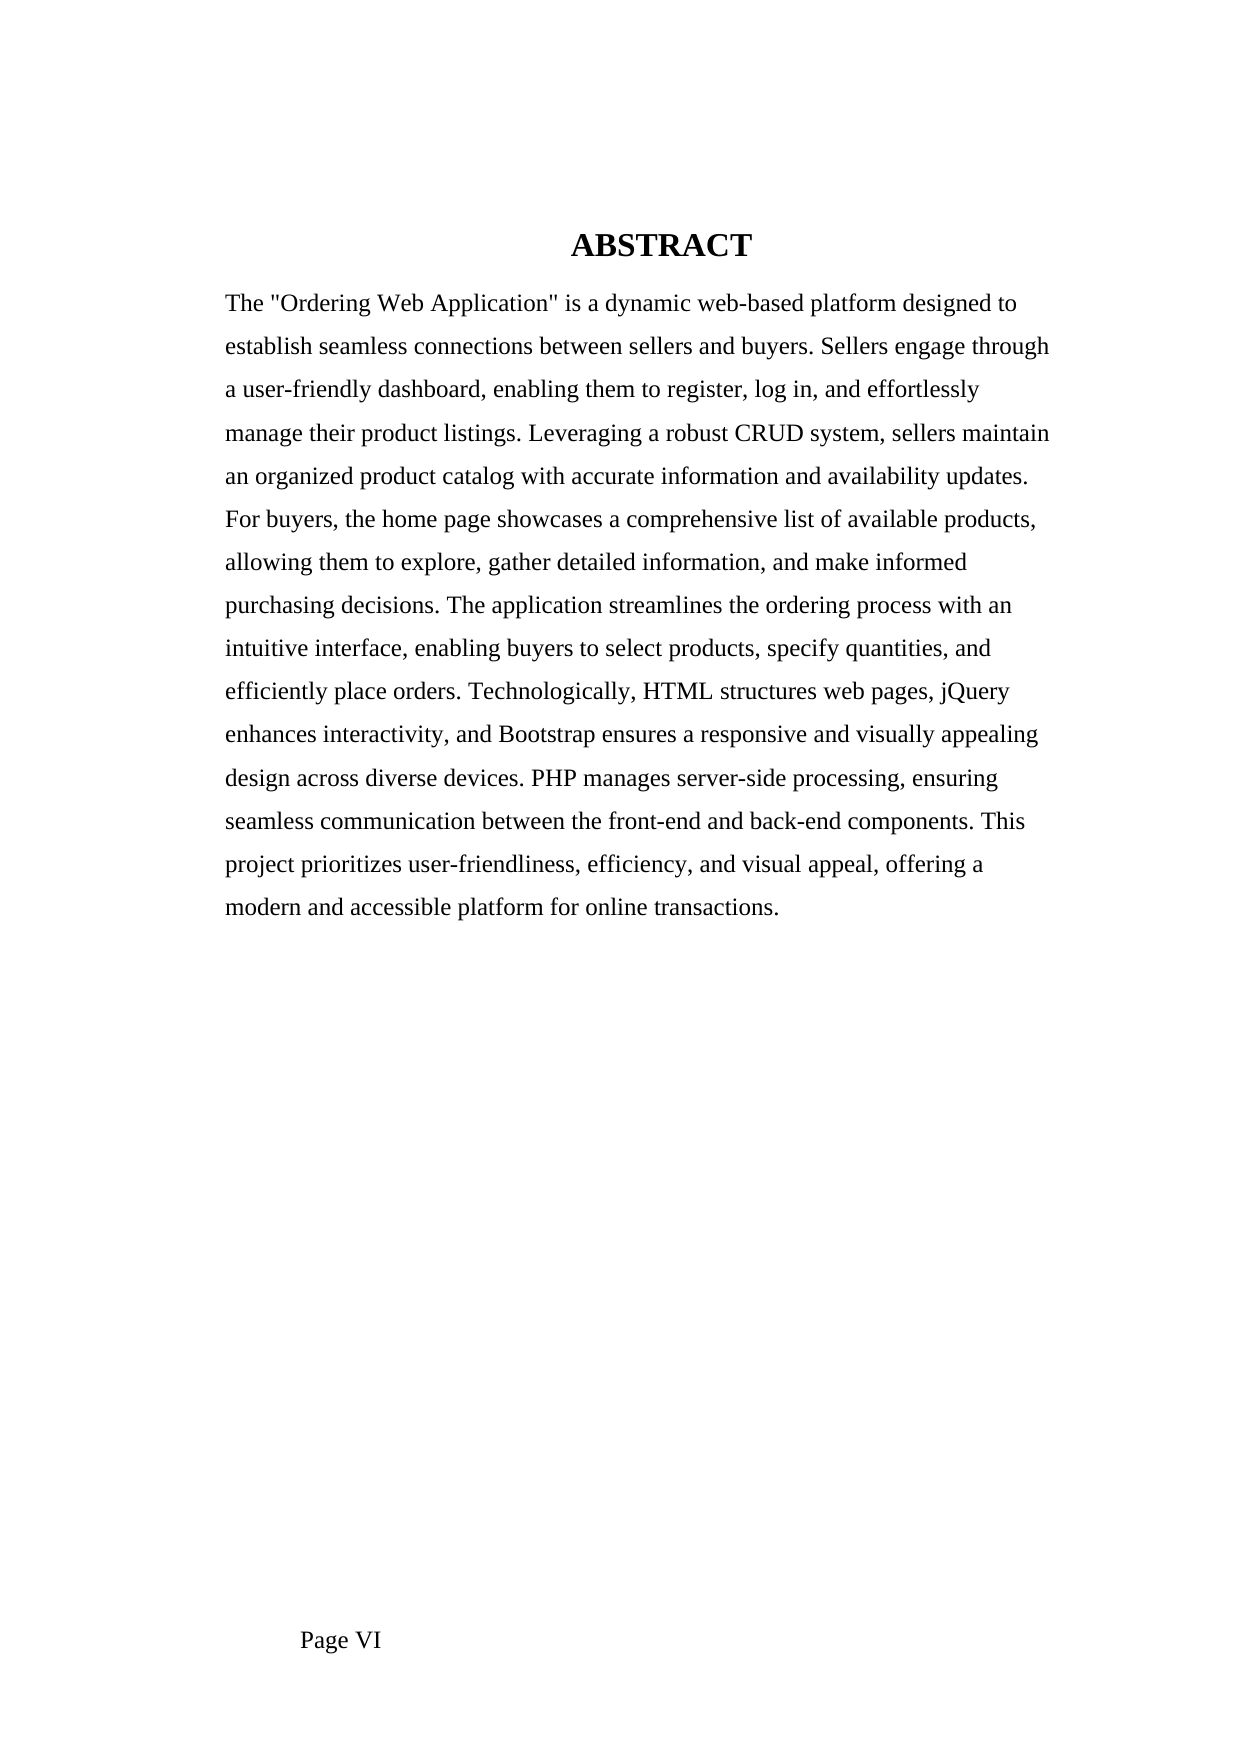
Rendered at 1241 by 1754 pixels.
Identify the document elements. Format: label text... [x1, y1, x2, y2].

subtitle ABSTRACT [270, 225, 1053, 263]
text The "Ordering Web Application" is a dynamic web-based platform designed to establish seamless connections between sellers and buyers. Sellers engage through a user-friendly dashboard, enabling them to register, log in, and effortlessly manage their product listings. Leveraging a robust CRUD system, sellers maintain an organized product catalog with accurate information and availability updates. For buyers, the home page showcases a comprehensive list of available products, allowing them to explore, gather detailed information, and make informed purchasing decisions. The application streamlines the ordering process with an intuitive interface, enabling buyers to select products, specify quantities, and efficiently place orders. Technologically, HTML structures web pages, jQuery enhances interactivity, and Bootstrap ensures a responsive and visually appealing design across diverse devices. PHP manages server-side processing, ensuring seamless communication between the front-end and back-end components. This project prioritizes user-friendliness, efficiency, and visual appeal, offering a modern and accessible platform for online transactions. [225, 288, 1053, 921]
